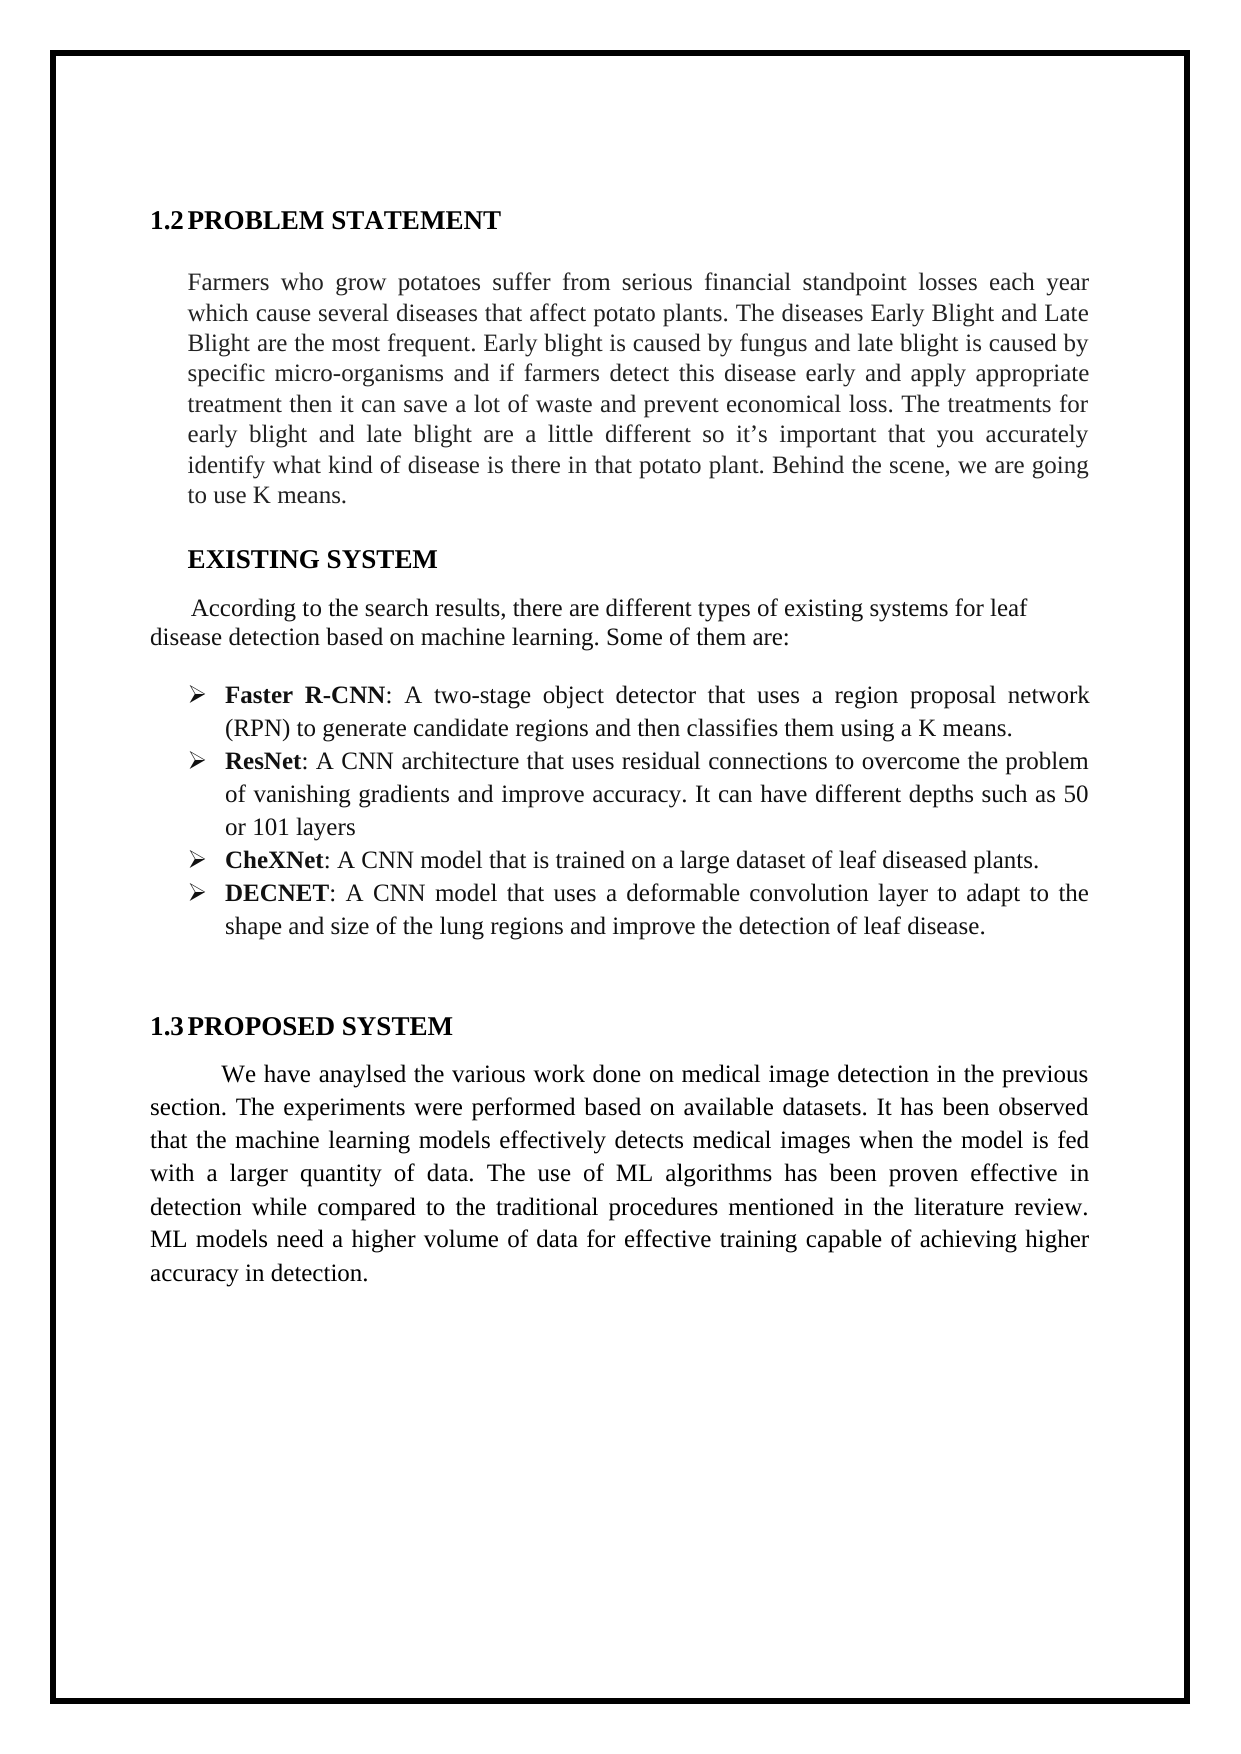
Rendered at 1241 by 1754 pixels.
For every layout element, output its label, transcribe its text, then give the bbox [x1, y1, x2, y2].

list EXISTING SYSTEM [187, 543, 1090, 574]
text According to the search results, there are different types of existing systems for leaf disease detection based on machine learning. Some of them are: [150, 593, 1090, 651]
list ResNet: A CNN architecture that uses residual connections to overcome the problem of vanishing gradients and improve accuracy. It can have different depths such as 50 or 101 layers [187, 746, 1090, 841]
list DECNET: A CNN model that uses a deformable convolution layer to adapt to the shape and size of the lung regions and improve the detection of leaf disease. [187, 878, 1090, 939]
list Farmers who grow potatoes suffer from serious financial standpoint losses each year which cause several diseases that affect potato plants. The diseases Early Blight and Late Blight are the most frequent. Early blight is caused by fungus and late blight is caused by specific micro-organisms and if farmers detect this disease early and apply appropriate treatment then it can save a lot of waste and prevent economical loss. The treatments for early blight and late blight are a little different so it’s important that you accurately identify what kind of disease is there in that potato plant. Behind the scene, we are going to use K means. [187, 402, 1090, 509]
list Faster R-CNN: A two-stage object detector that uses a region proposal network (RPN) to generate candidate regions and then classifies them using a K means. [187, 680, 1090, 741]
text We have anaylsed the various work done on medical image detection in the previous section. The experiments were performed based on available datasets. It has been observed that the machine learning models effectively detects medical images when the model is fed with a larger quantity of data. The use of ML algorithms has been proven effective in detection while compared to the traditional procedures mentioned in the literature review. ML models need a higher volume of data for effective training capable of achieving higher accuracy in detection. [150, 1059, 1090, 1286]
list PROPOSED SYSTEM [150, 1010, 1090, 1041]
list CheXNet: A CNN model that is trained on a large dataset of leaf diseased plants. [187, 845, 1090, 873]
list PROBLEM STATEMENT [150, 204, 1090, 235]
